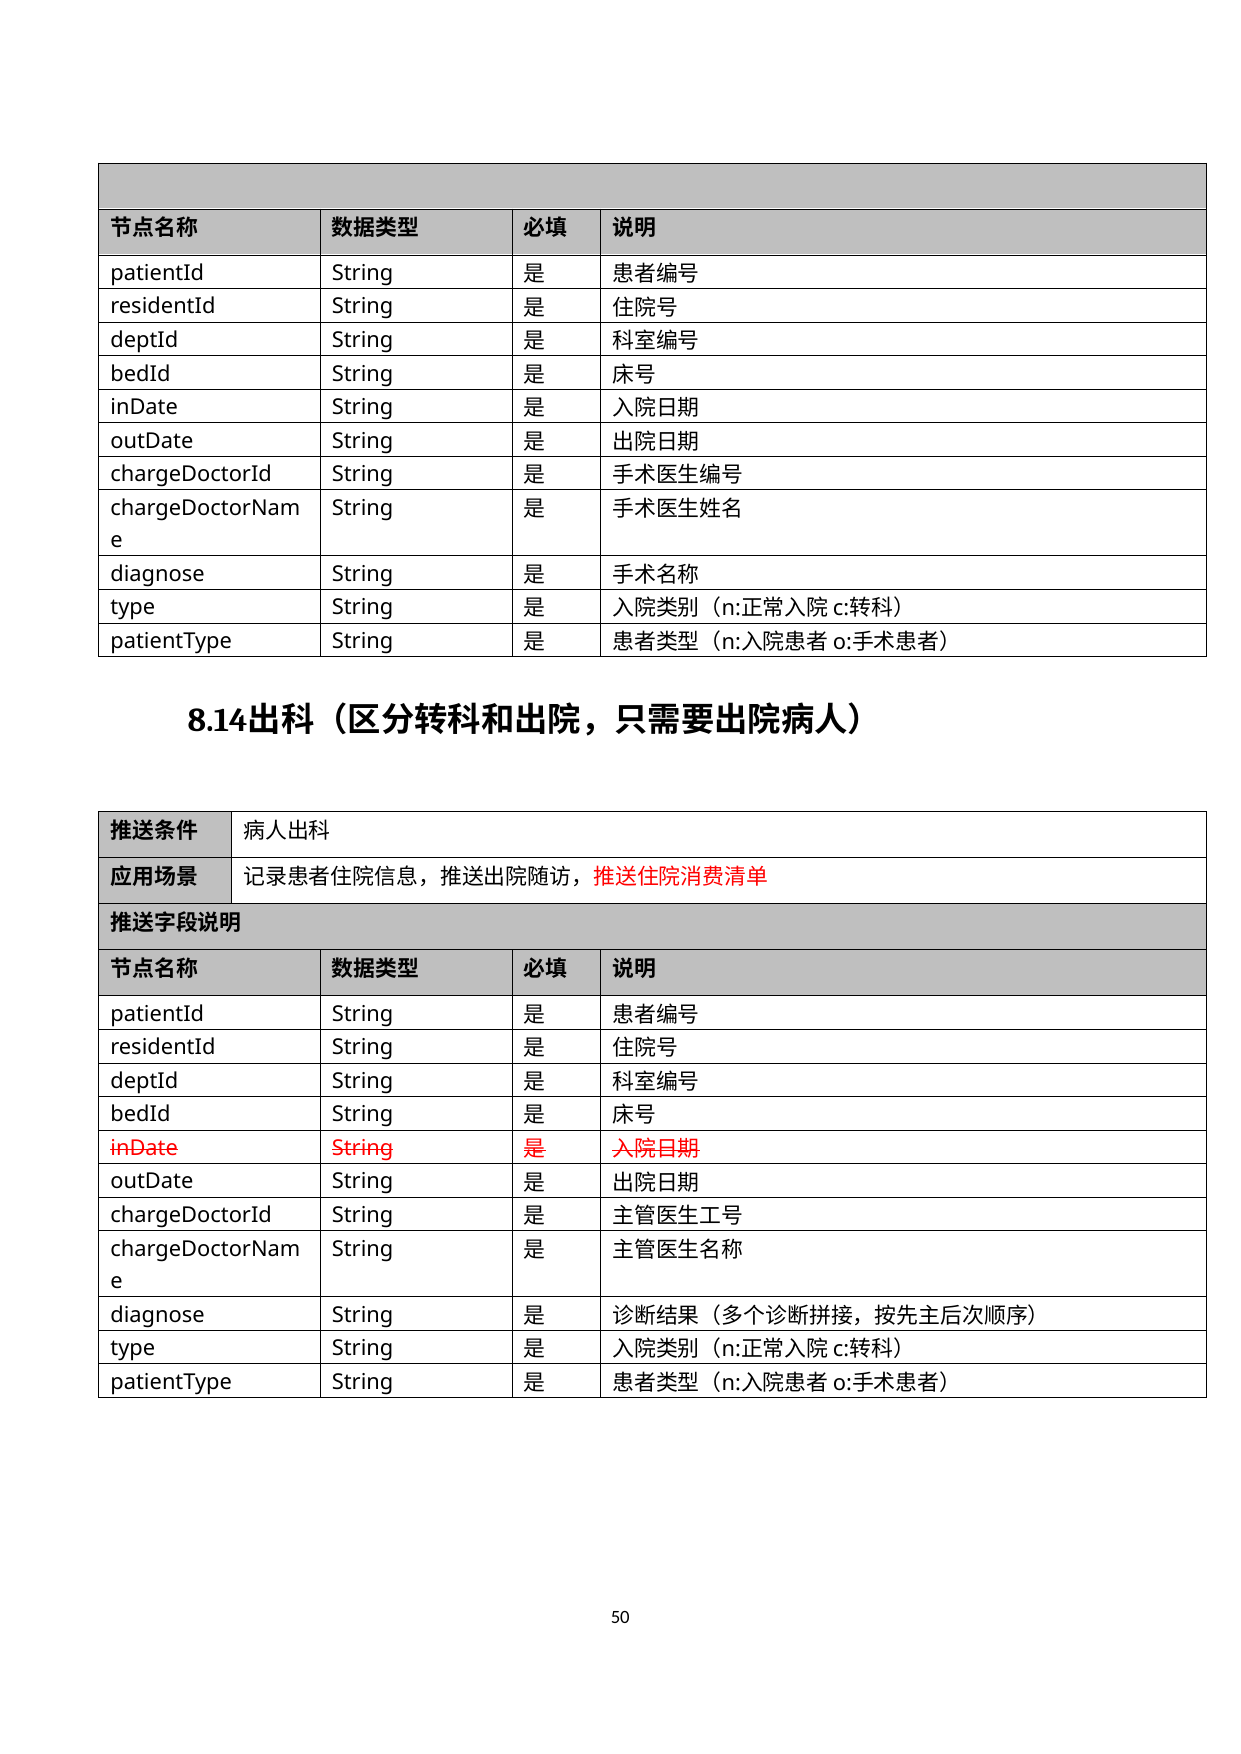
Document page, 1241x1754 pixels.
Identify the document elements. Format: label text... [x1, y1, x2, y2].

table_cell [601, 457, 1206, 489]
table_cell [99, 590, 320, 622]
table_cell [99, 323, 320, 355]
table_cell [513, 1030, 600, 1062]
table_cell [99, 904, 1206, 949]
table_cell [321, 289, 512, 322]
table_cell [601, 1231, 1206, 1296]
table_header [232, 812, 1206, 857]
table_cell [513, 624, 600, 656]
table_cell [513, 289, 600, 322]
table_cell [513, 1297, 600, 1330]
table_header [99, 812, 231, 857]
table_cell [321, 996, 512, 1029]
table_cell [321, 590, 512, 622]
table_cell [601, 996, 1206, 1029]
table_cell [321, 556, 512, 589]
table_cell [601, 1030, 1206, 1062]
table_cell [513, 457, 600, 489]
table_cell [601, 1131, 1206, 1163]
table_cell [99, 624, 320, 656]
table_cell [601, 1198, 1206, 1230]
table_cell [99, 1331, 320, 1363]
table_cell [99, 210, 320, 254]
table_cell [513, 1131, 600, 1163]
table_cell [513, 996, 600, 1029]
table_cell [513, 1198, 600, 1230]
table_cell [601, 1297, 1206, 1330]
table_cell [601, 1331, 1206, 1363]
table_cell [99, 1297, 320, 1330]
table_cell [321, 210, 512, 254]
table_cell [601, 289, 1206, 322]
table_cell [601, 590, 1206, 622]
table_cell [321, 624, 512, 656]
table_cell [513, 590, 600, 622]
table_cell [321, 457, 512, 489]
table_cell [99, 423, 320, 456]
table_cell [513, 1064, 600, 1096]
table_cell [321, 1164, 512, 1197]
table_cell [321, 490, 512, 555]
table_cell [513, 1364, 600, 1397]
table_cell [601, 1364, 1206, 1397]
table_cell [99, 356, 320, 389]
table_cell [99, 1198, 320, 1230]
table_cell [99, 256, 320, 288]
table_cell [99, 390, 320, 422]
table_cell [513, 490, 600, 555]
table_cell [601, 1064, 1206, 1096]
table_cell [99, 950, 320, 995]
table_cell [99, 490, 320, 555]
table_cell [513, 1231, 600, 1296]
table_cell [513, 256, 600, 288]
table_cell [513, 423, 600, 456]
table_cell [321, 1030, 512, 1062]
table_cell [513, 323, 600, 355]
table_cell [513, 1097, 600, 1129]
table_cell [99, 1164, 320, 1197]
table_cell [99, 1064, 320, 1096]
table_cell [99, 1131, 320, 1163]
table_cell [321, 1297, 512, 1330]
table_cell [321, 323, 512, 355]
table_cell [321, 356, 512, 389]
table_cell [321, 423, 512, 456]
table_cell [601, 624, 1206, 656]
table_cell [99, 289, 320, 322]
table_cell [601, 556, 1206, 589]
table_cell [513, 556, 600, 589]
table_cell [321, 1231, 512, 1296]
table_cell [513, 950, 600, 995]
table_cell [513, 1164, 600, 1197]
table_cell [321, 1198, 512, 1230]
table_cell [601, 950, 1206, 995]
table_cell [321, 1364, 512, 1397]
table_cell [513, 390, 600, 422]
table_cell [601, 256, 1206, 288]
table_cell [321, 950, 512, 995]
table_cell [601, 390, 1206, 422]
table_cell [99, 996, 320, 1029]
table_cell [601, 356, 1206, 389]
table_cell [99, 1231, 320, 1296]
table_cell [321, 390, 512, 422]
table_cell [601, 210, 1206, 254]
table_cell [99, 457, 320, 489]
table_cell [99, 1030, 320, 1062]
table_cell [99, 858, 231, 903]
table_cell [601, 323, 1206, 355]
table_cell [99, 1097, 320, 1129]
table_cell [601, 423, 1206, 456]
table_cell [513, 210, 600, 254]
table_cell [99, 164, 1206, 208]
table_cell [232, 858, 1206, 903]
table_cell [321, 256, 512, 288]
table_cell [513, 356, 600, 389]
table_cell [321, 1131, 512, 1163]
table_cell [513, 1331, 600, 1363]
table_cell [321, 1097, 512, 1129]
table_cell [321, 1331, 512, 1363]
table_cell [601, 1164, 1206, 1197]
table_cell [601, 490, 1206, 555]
subtitle 出科（区分转科和出院，只需要出院病人） [187, 684, 1053, 749]
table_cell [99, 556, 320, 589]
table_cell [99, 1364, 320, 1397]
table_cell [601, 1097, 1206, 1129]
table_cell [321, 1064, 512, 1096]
